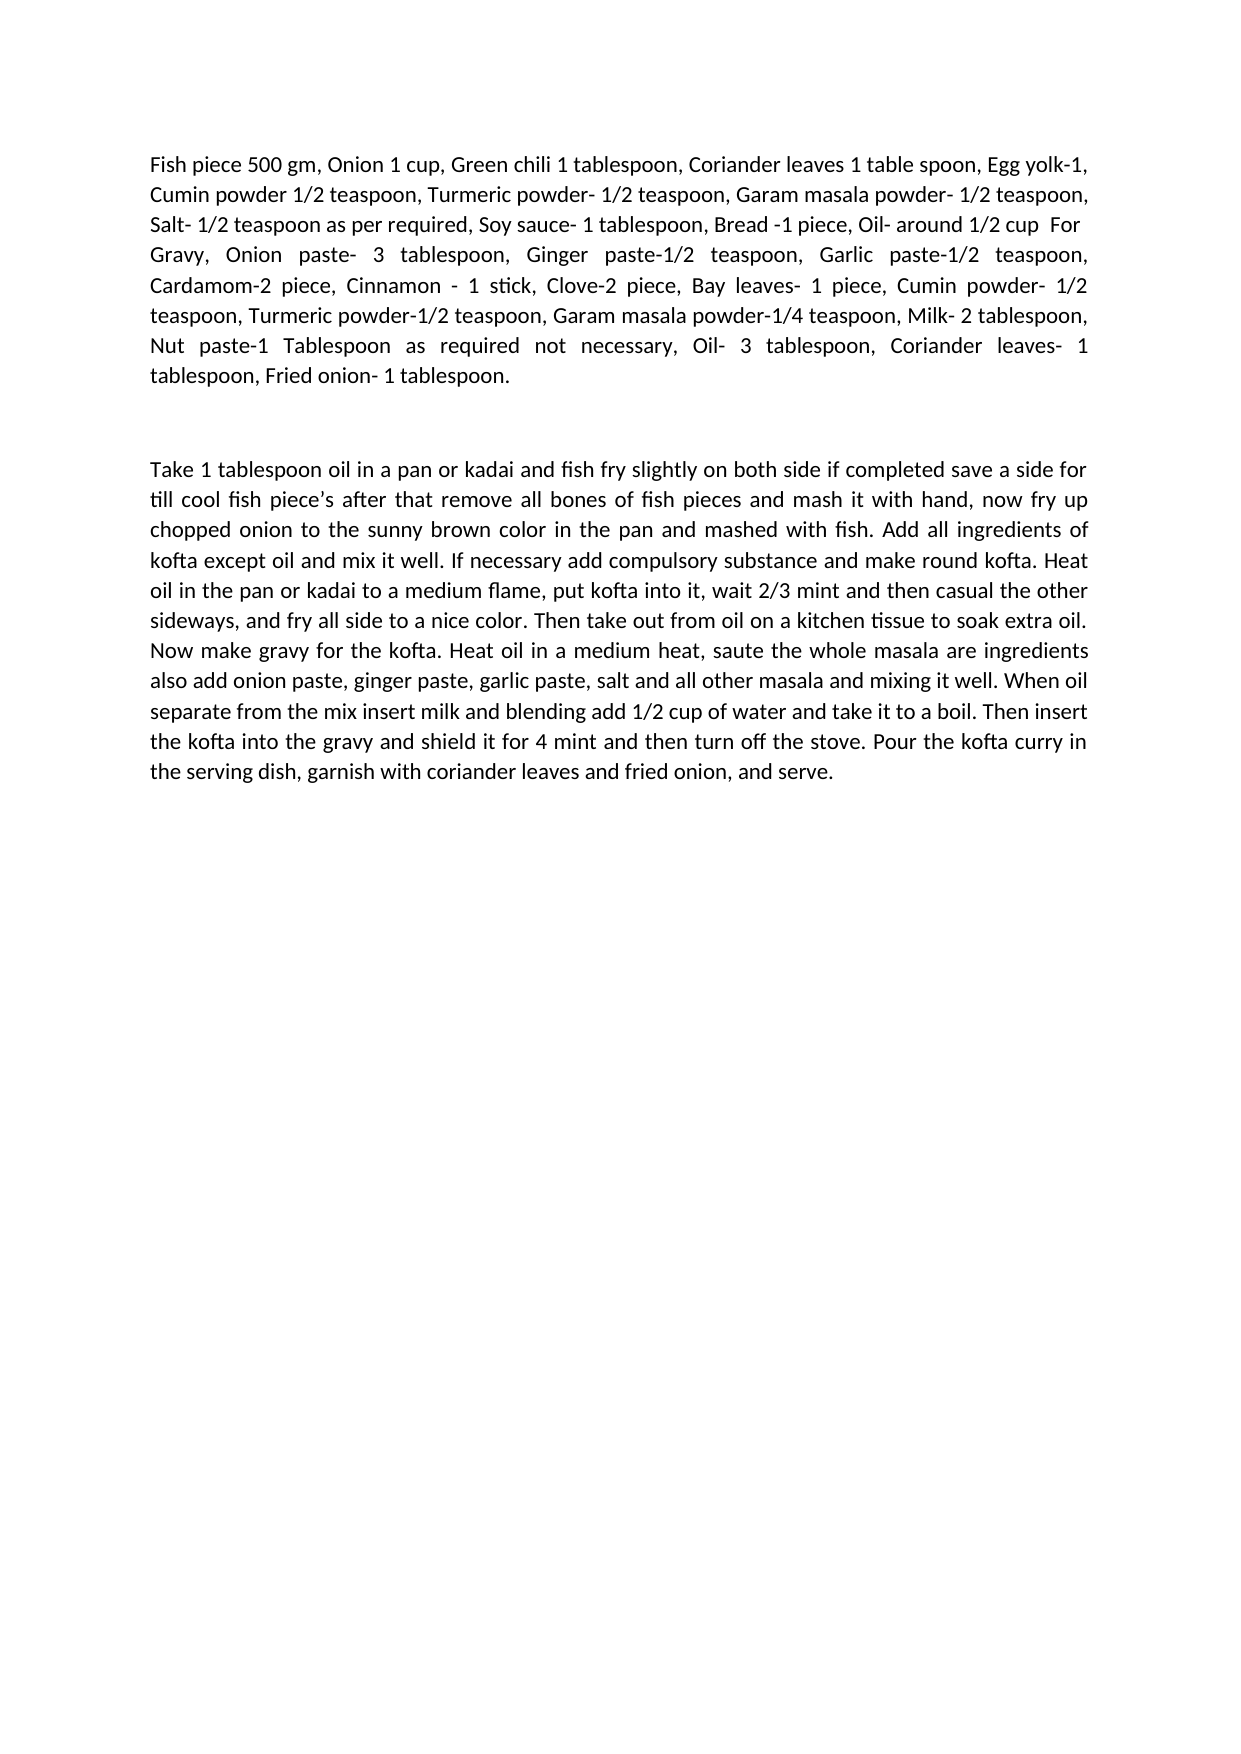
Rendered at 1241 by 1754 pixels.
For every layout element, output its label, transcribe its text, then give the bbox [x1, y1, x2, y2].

text Take 1 tablespoon oil in a pan or kadai and fish fry slightly on both side if completed save a side for till cool fish piece’s after that remove all bones of fish pieces and mash it with hand, now fry up chopped onion to the sunny brown color in the pan and mashed with fish. Add all ingredients of kofta except oil and mix it well. If necessary add compulsory substance and make round kofta. Heat oil in the pan or kadai to a medium flame, put kofta into it, wait 2/3 mint and then casual the other sideways, and fry all side to a nice color. Then take out from oil on a kitchen tissue to soak extra oil. Now make gravy for the kofta. Heat oil in a medium heat, saute the whole masala are ingredients also add onion paste, ginger paste, garlic paste, salt and all other masala and mixing it well. When oil separate from the mix insert milk and blending add 1/2 cup of water and take it to a boil. Then insert the kofta into the gravy and shield it for 4 mint and then turn off the stove. Pour the kofta curry in the serving dish, garnish with coriander leaves and fried onion, and serve. [150, 455, 1090, 785]
text Fish piece 500 gm, Onion 1 cup, Green chili 1 tablespoon, Coriander leaves 1 table spoon, Egg yolk-1, Cumin powder 1/2 teaspoon, Turmeric powder- 1/2 teaspoon, Garam masala powder- 1/2 teaspoon, Salt- 1/2 teaspoon as per required, Soy sauce- 1 tablespoon, Bread -1 piece, Oil- around 1/2 cup For Gravy, Onion paste- 3 tablespoon, Ginger paste-1/2 teaspoon, Garlic paste-1/2 teaspoon, Cardamom-2 piece, Cinnamon - 1 stick, Clove-2 piece, Bay leaves- 1 piece, Cumin powder- 1/2 teaspoon, Turmeric powder-1/2 teaspoon, Garam masala powder-1/4 teaspoon, Milk- 2 tablespoon, Nut paste-1 Tablespoon as required not necessary, Oil- 3 tablespoon, Coriander leaves- 1 tablespoon, Fried onion- 1 tablespoon. [150, 150, 1090, 389]
